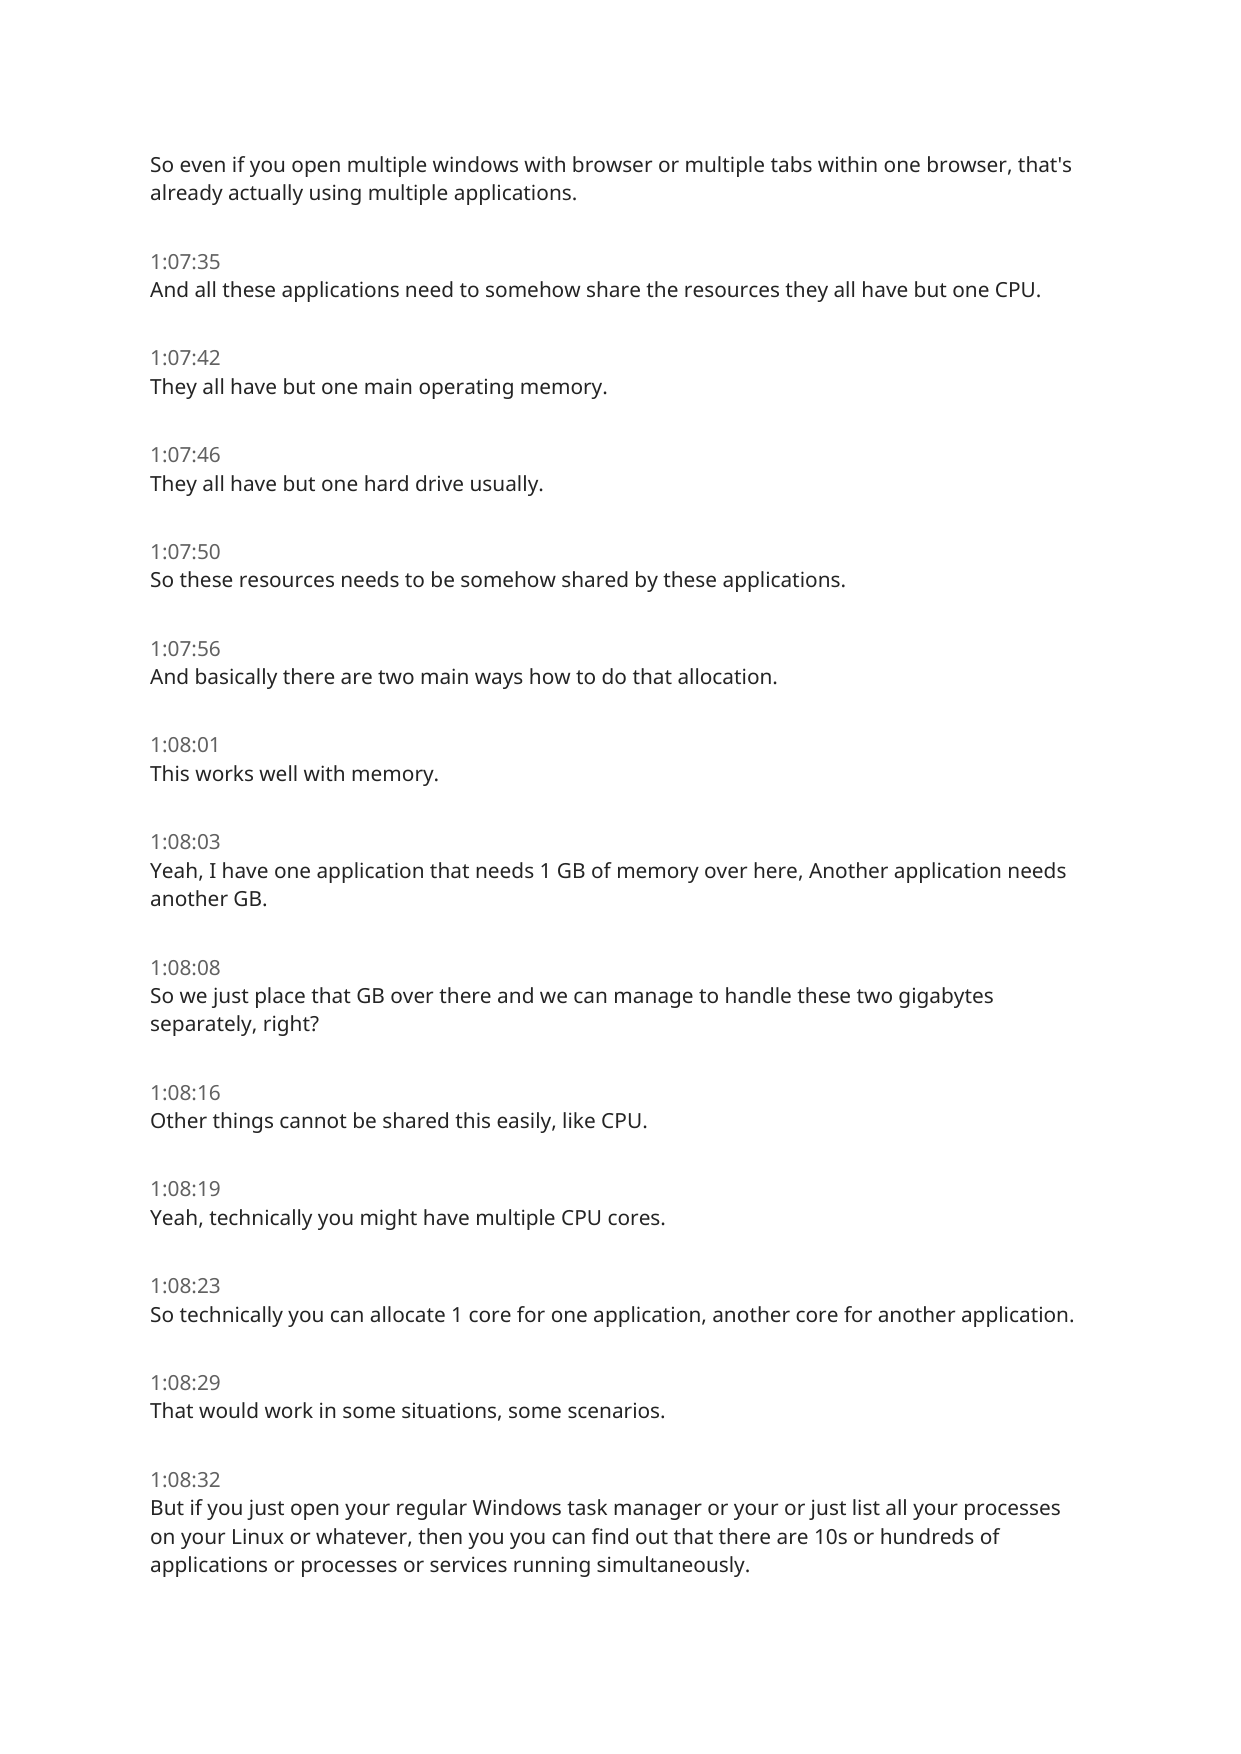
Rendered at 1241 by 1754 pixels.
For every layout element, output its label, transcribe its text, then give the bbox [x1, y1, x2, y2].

text 1:08:03 Yeah, I have one application that needs 1 GB of memory over here, Another application needs another GB. [150, 799, 1090, 913]
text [150, 150, 1090, 207]
text 1:08:32 But if you just open your regular Windows task manager or your or just list all your processes on your Linux or whatever, then you you can find out that there are 10s or hundreds of applications or processes or services running simultaneously. [150, 1436, 1090, 1579]
text 1:08:29 That would work in some situations, some scenarios. [150, 1340, 1090, 1425]
text 1:08:19 Yeah, technically you might have multiple CPU cores. [150, 1146, 1090, 1231]
text 1:07:50 So these resources needs to be somehow shared by these applications. [150, 509, 1090, 594]
text 1:08:08 So we just place that GB over there and we can manage to handle these two gigabytes separately, right? [150, 924, 1090, 1038]
text 1:07:56 And basically there are two main ways how to do that allocation. [150, 605, 1090, 691]
text 1:08:23 So technically you can allocate 1 core for one application, another core for another application. [150, 1243, 1090, 1328]
text 1:08:16 Other things cannot be shared this easily, like CPU. [150, 1049, 1090, 1135]
text 1:07:35 And all these applications need to somehow share the resources they all have but one CPU. [150, 218, 1090, 304]
text 1:07:46 They all have but one hard drive usually. [150, 412, 1090, 497]
text 1:08:01 This works well with memory. [150, 702, 1090, 787]
text 1:07:42 They all have but one main operating memory. [150, 315, 1090, 400]
